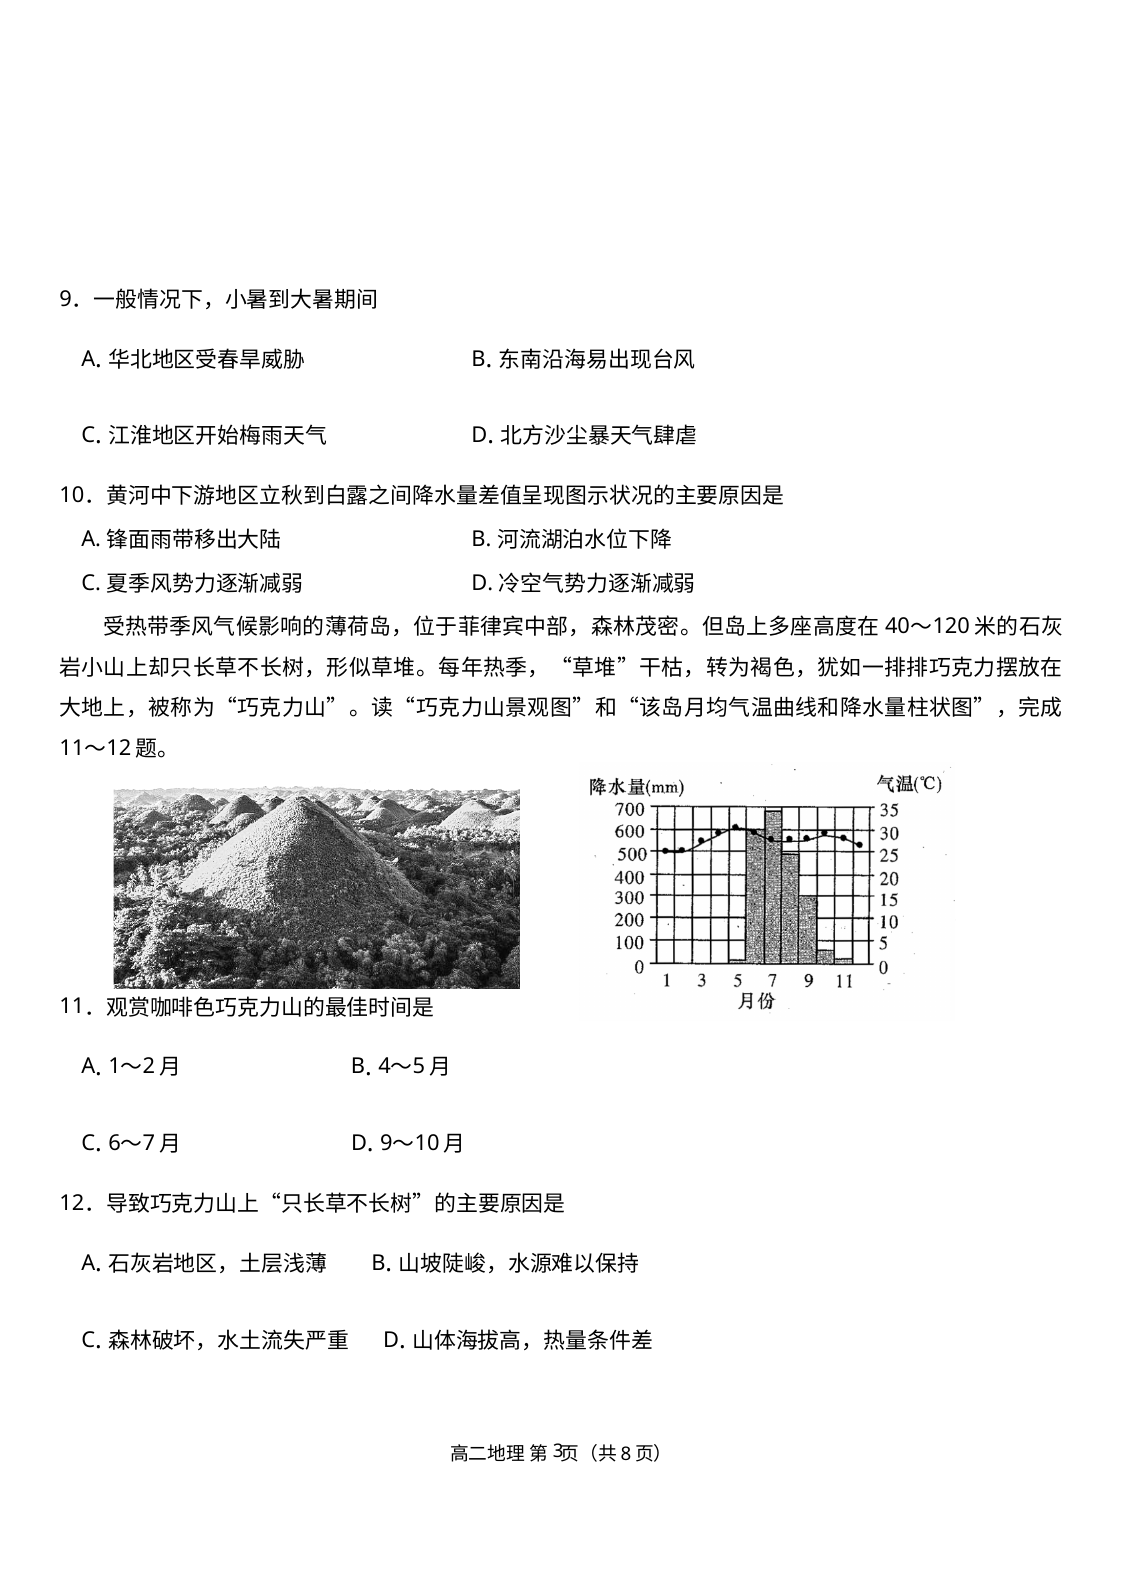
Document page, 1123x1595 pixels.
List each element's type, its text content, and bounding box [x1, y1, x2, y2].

text A. 1～2月 B. 4～5月 [59, 1033, 1063, 1098]
text C. 江淮地区开始梅雨天气 D. 北方沙尘暴天气肆虐 [59, 401, 1063, 466]
text 12．导致巧克力山上“只长草不长树”的主要原因是 [59, 1186, 1063, 1218]
text 9．一般情况下，小暑到大暑期间 [59, 281, 1063, 314]
text A. 石灰岩地区，土层浅薄 B. 山坡陡峻，水源难以保持 [59, 1229, 1063, 1294]
text A. 锋面雨带移出大陆 B. 河流湖泊水位下降 [59, 522, 1063, 554]
text 10．黄河中下游地区立秋到白露之间降水量差值呈现图示状况的主要原因是 [59, 478, 1063, 511]
picture [579, 762, 955, 1021]
text A. 华北地区受春旱威胁 B. 东南沿海易出现台风 [59, 325, 1063, 390]
text 11．观赏咖啡色巧克力山的最佳时间是 [59, 989, 1063, 1022]
text 受热带季风气候影响的薄荷岛，位于菲律宾中部，森林茂密。但岛上多座高度在40～120米的石灰岩小山上却只长草不长树，形似草堆。每年热季，“草堆”干枯，转为褐色，犹如一排排巧克力摆放在大地上，被称为“巧克力山”。读“巧克力山景观图”和“该岛月均气温曲线和降水量柱状图”，完成11～12题。 [59, 609, 1063, 763]
text C. 夏季风势力逐渐减弱 D. 冷空气势力逐渐减弱 [59, 565, 1063, 598]
text C. 森林破坏，水土流失严重 D. 山体海拔高，热量条件差 [59, 1306, 1063, 1371]
text C. 6～7月 D. 9～10月 [59, 1109, 1063, 1174]
